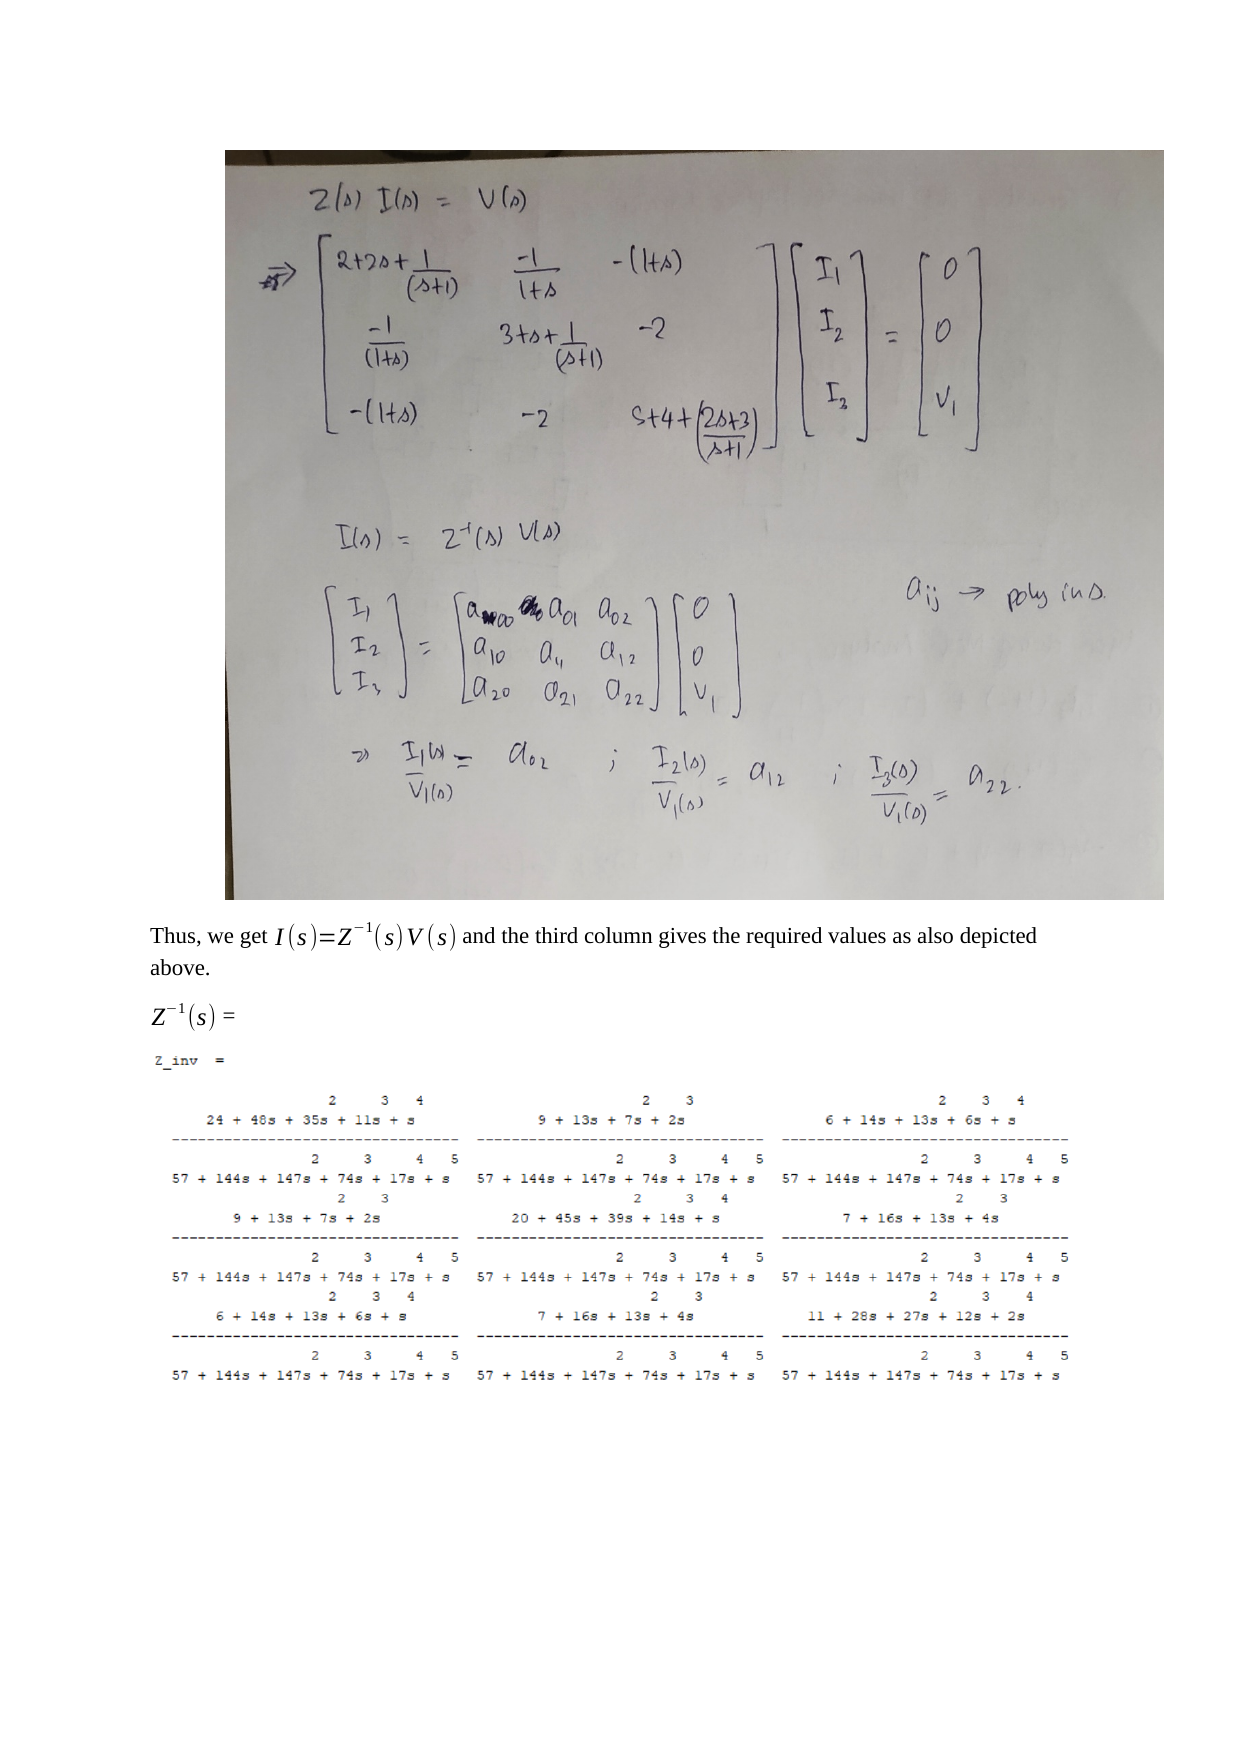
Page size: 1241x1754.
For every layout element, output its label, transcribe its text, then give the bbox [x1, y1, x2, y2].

picture [225, 150, 1164, 900]
picture [150, 1050, 1089, 1401]
text = [150, 999, 1090, 1032]
text Thus, we get and the third column gives the required values as also depicted above. [150, 919, 1090, 980]
